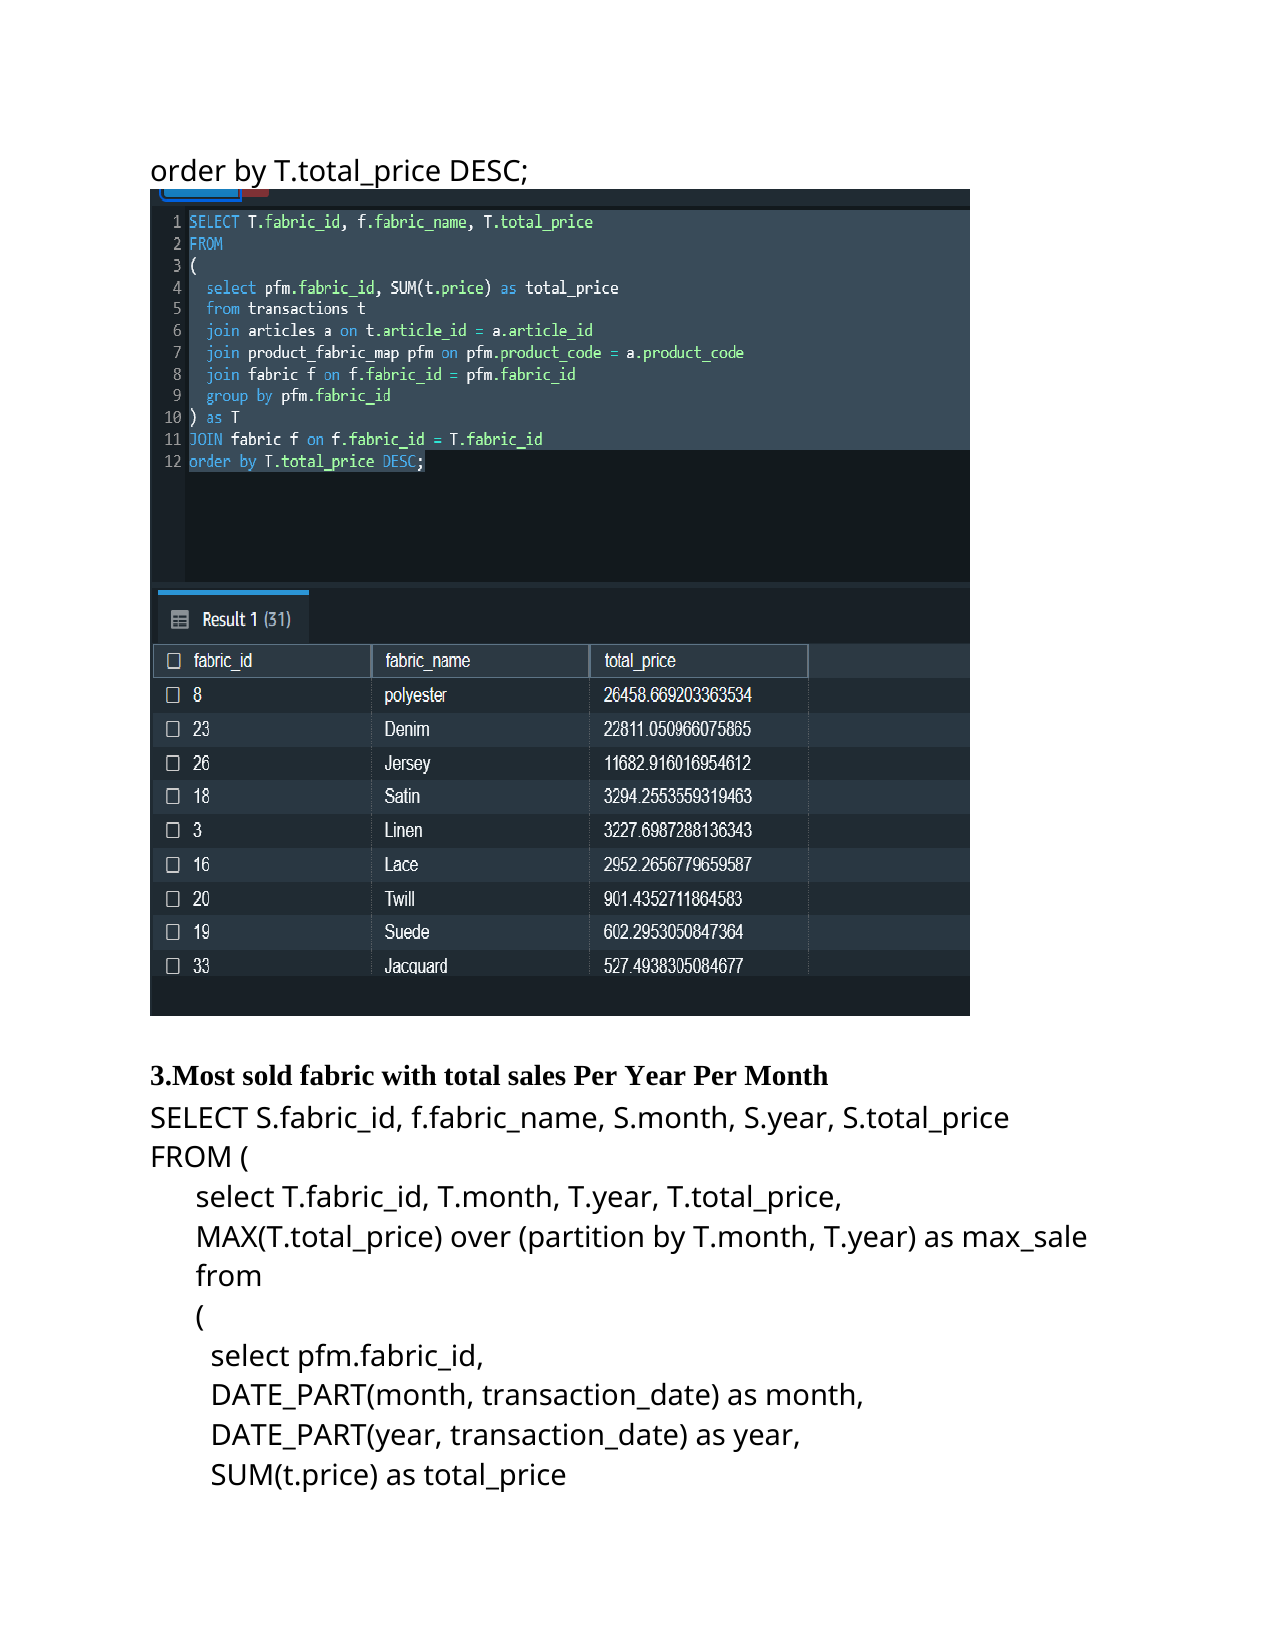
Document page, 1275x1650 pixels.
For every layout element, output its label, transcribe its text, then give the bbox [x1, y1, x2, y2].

text from [150, 1256, 1125, 1295]
text order by T.total_price DESC; [150, 150, 1125, 190]
text ( [150, 1295, 1125, 1335]
text select pfm.fabric_id, [150, 1335, 1125, 1375]
text DATE_PART(month, transaction_date) as month, [150, 1375, 1125, 1414]
text DATE_PART(year, transaction_date) as year, [150, 1414, 1125, 1454]
text FROM ( [150, 1137, 1125, 1176]
text 3.Most sold fabric with total sales Per Year Per Month [150, 1058, 1125, 1092]
picture [150, 189, 970, 1016]
text select T.fabric_id, T.month, T.year, T.total_price, [150, 1176, 1125, 1216]
text SELECT S.fabric_id, f.fabric_name, S.month, S.year, S.total_price [150, 1097, 1125, 1137]
text MAX(T.total_price) over (partition by T.month, T.year) as max_sale [150, 1216, 1125, 1256]
text SUM(t.price) as total_price [150, 1454, 1125, 1494]
